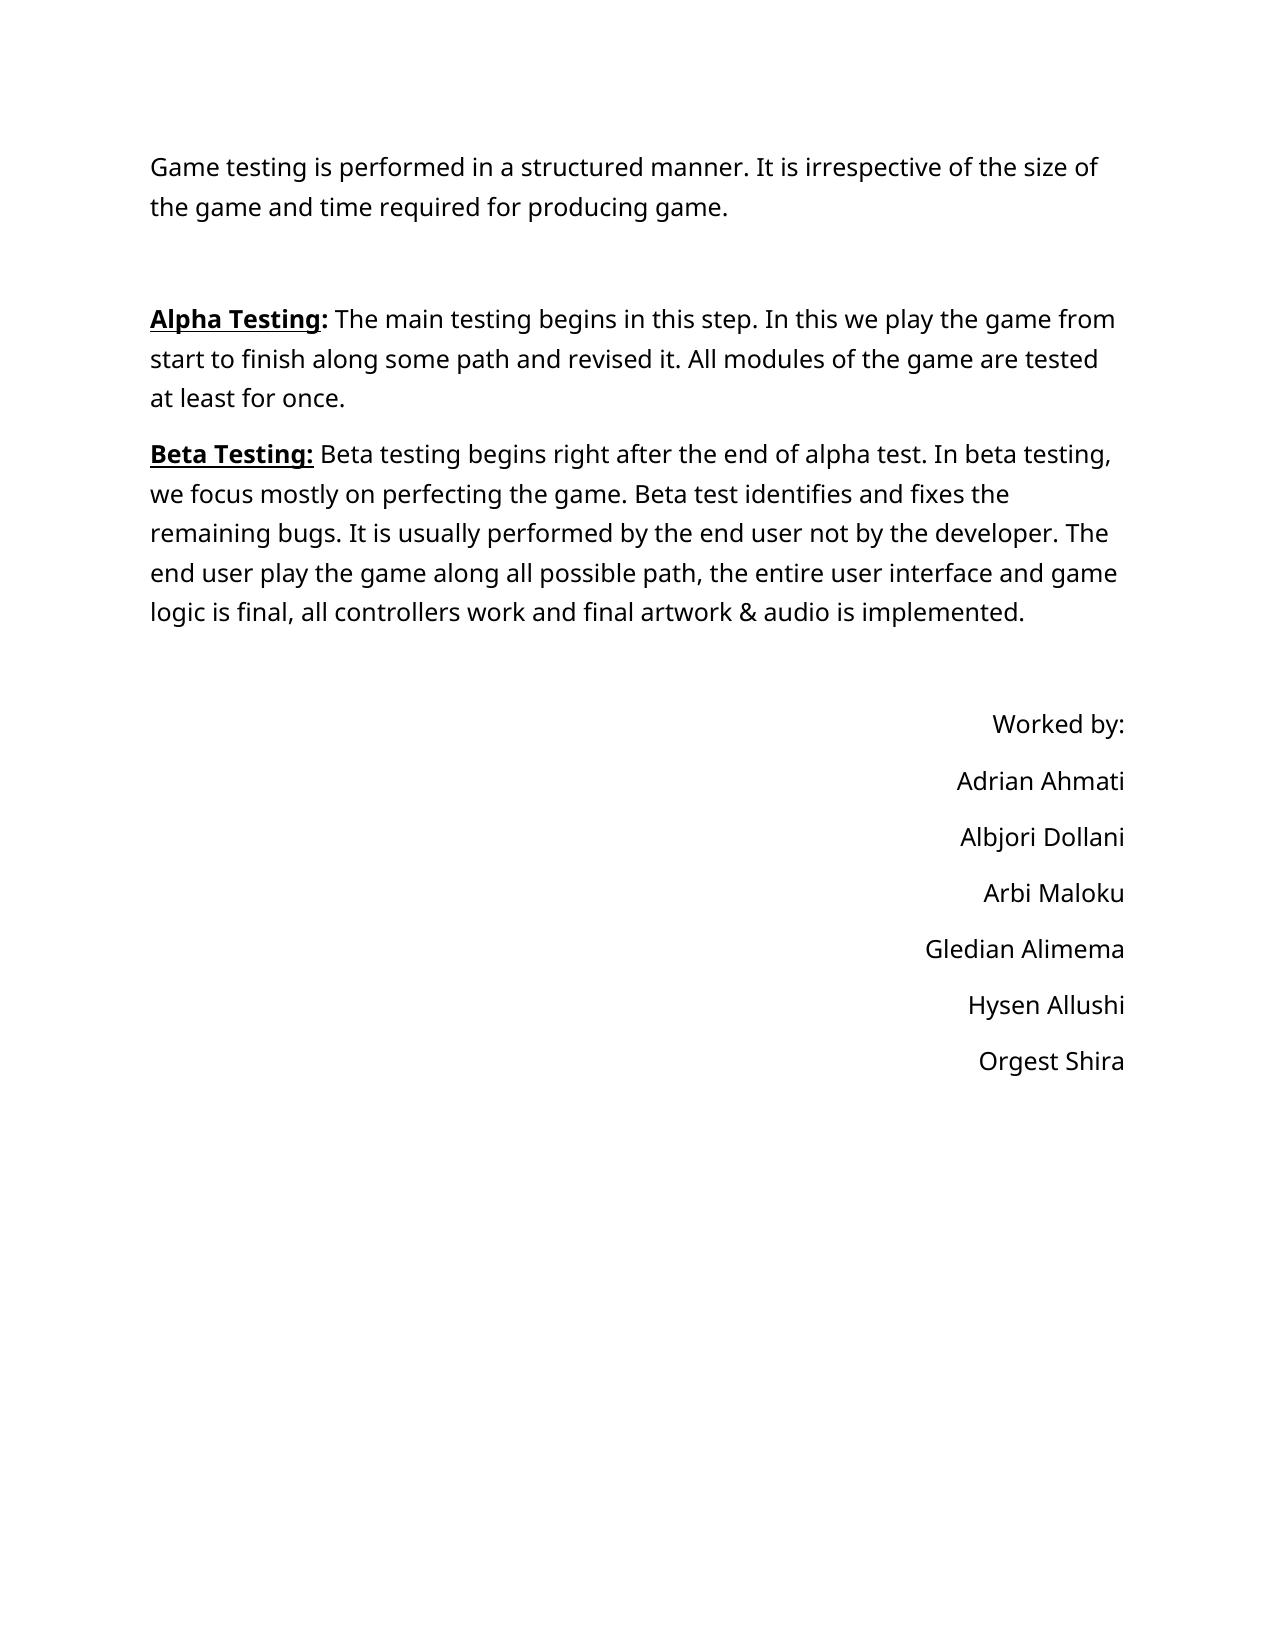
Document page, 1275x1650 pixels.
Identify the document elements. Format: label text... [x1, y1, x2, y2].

text Alpha Testing: The main testing begins in this step. In this we play the game from start to finish along some path and revised it. All modules of the game are tested at least for once. [150, 302, 1125, 415]
text Game testing is performed in a structured manner. It is irrespective of the size of the game and time required for producing game. [150, 150, 1125, 223]
text Adrian Ahmati [150, 763, 1125, 797]
text Beta Testing: Beta testing begins right after the end of alpha test. In beta testing, we focus mostly on perfecting the game. Beta test identifies and fixes the remaining bugs. It is usually performed by the end user not by the developer. The end user play the game along all possible path, the entire user interface and game logic is final, all controllers work and final artwork & audio is implemented. [150, 437, 1125, 629]
text Gledian Alimema [150, 932, 1125, 966]
text Arbi Maloku [150, 876, 1125, 909]
text Worked by: [150, 707, 1125, 741]
text Hysen Allushi [150, 988, 1125, 1022]
text Albjori Dollani [150, 819, 1125, 853]
text Orgest Shira [150, 1044, 1125, 1078]
